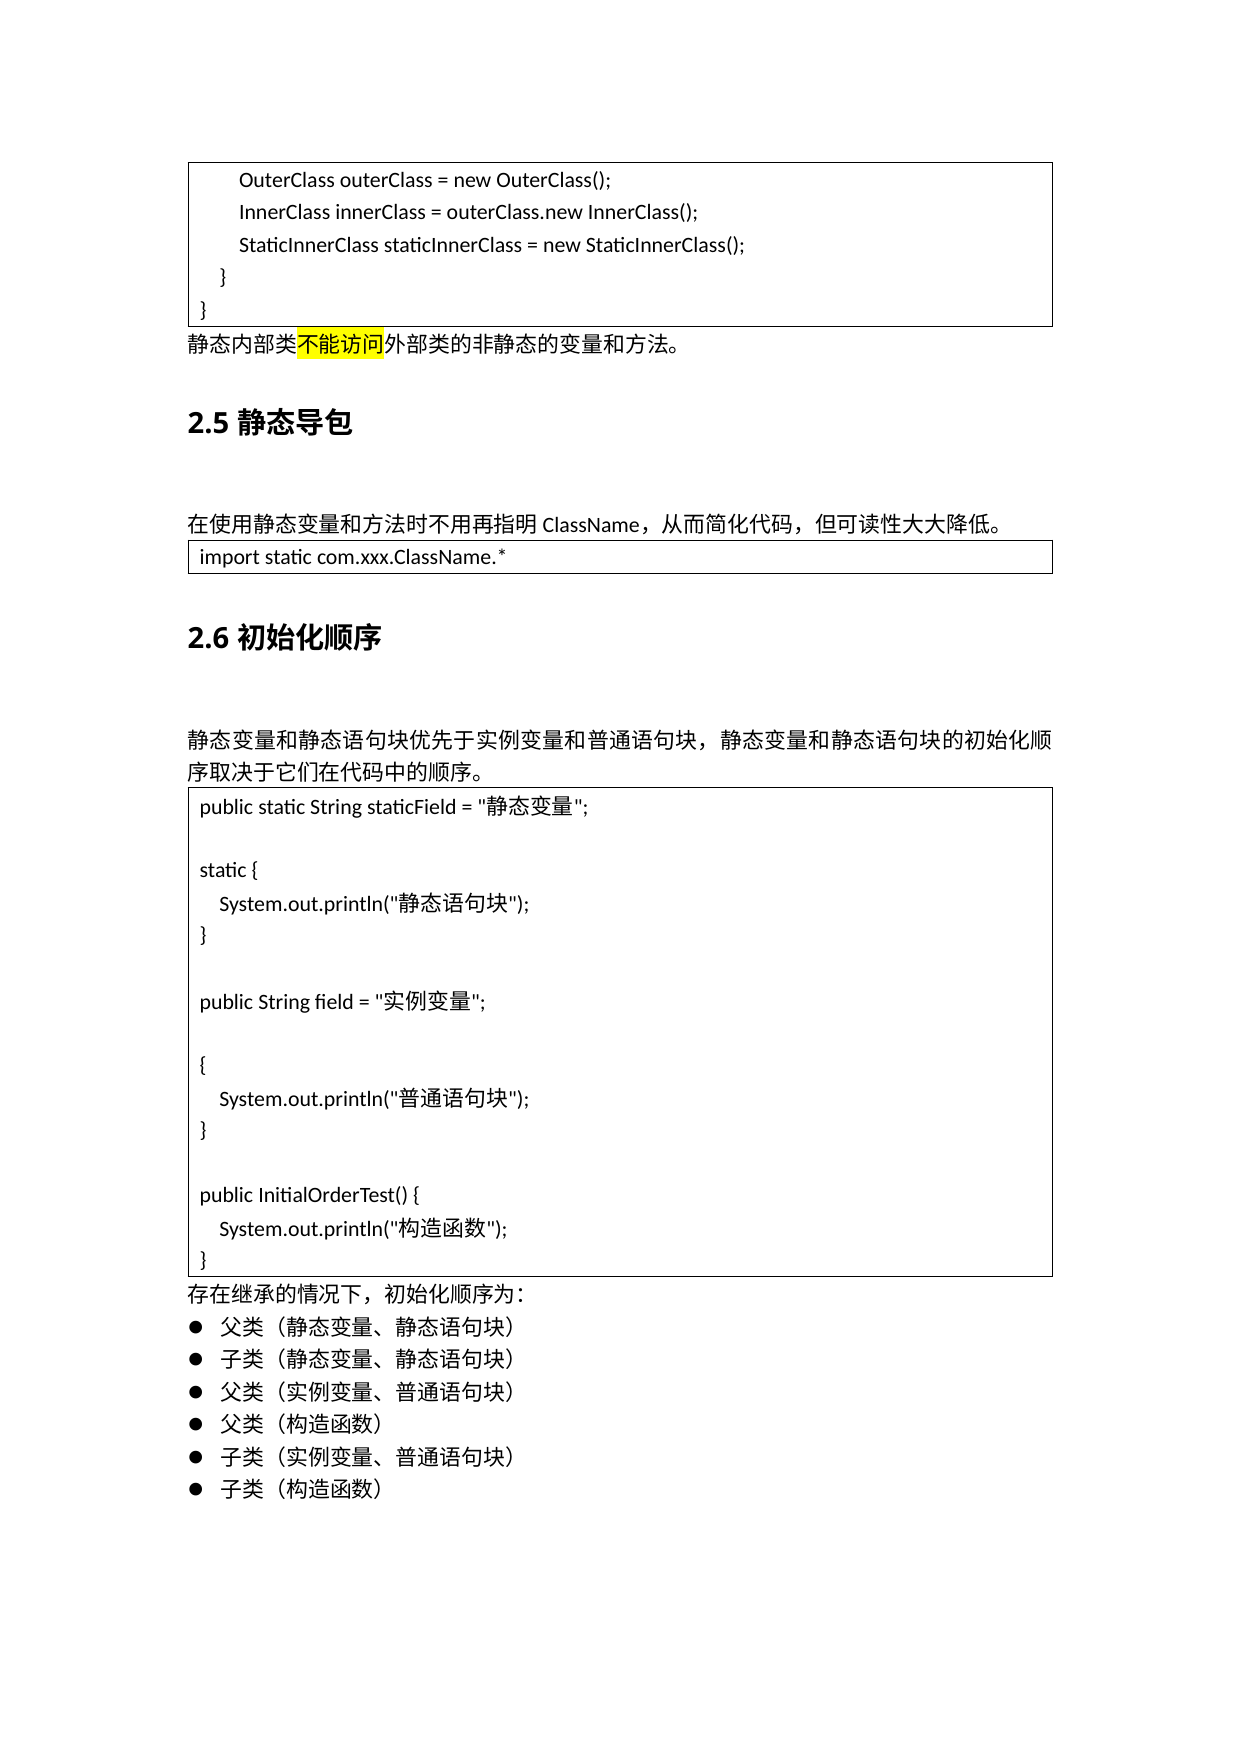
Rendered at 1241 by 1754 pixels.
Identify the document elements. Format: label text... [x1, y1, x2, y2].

table_header public static String staticField = "静态变量"; static { System.out.println("静态语句块"); } public String field = "实例变量"; { System.out.println("普通语句块"); } public InitialOrderTest() { System.out.println("构造函数"); } [189, 788, 1052, 1276]
table_header import static com.xxx.ClassName.* [189, 541, 1052, 573]
text 在使用静态变量和方法时不用再指明 ClassName，从而简化代码，但可读性大大降低。 [187, 507, 1053, 539]
text 静态内部类不能访问外部类的非静态的变量和方法。 [187, 327, 297, 359]
subtitle 初始化顺序 [187, 603, 1053, 668]
text 静态内部类不能访问外部类的非静态的变量和方法。 [384, 327, 1053, 359]
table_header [189, 163, 1052, 326]
list 子类（静态变量、静态语句块） [187, 1342, 1053, 1374]
list 父类（构造函数） [187, 1407, 1053, 1439]
list 父类（实例变量、普通语句块） [187, 1374, 1053, 1407]
list 子类（实例变量、普通语句块） [187, 1439, 1053, 1472]
subtitle 静态导包 [187, 388, 1053, 453]
text 存在继承的情况下，初始化顺序为： [187, 1277, 1053, 1309]
list 父类（静态变量、静态语句块） [187, 1309, 1053, 1342]
text 静态变量和静态语句块优先于实例变量和普通语句块，静态变量和静态语句块的初始化顺序取决于它们在代码中的顺序。 [187, 722, 1053, 787]
list 子类（构造函数） [187, 1472, 1053, 1504]
